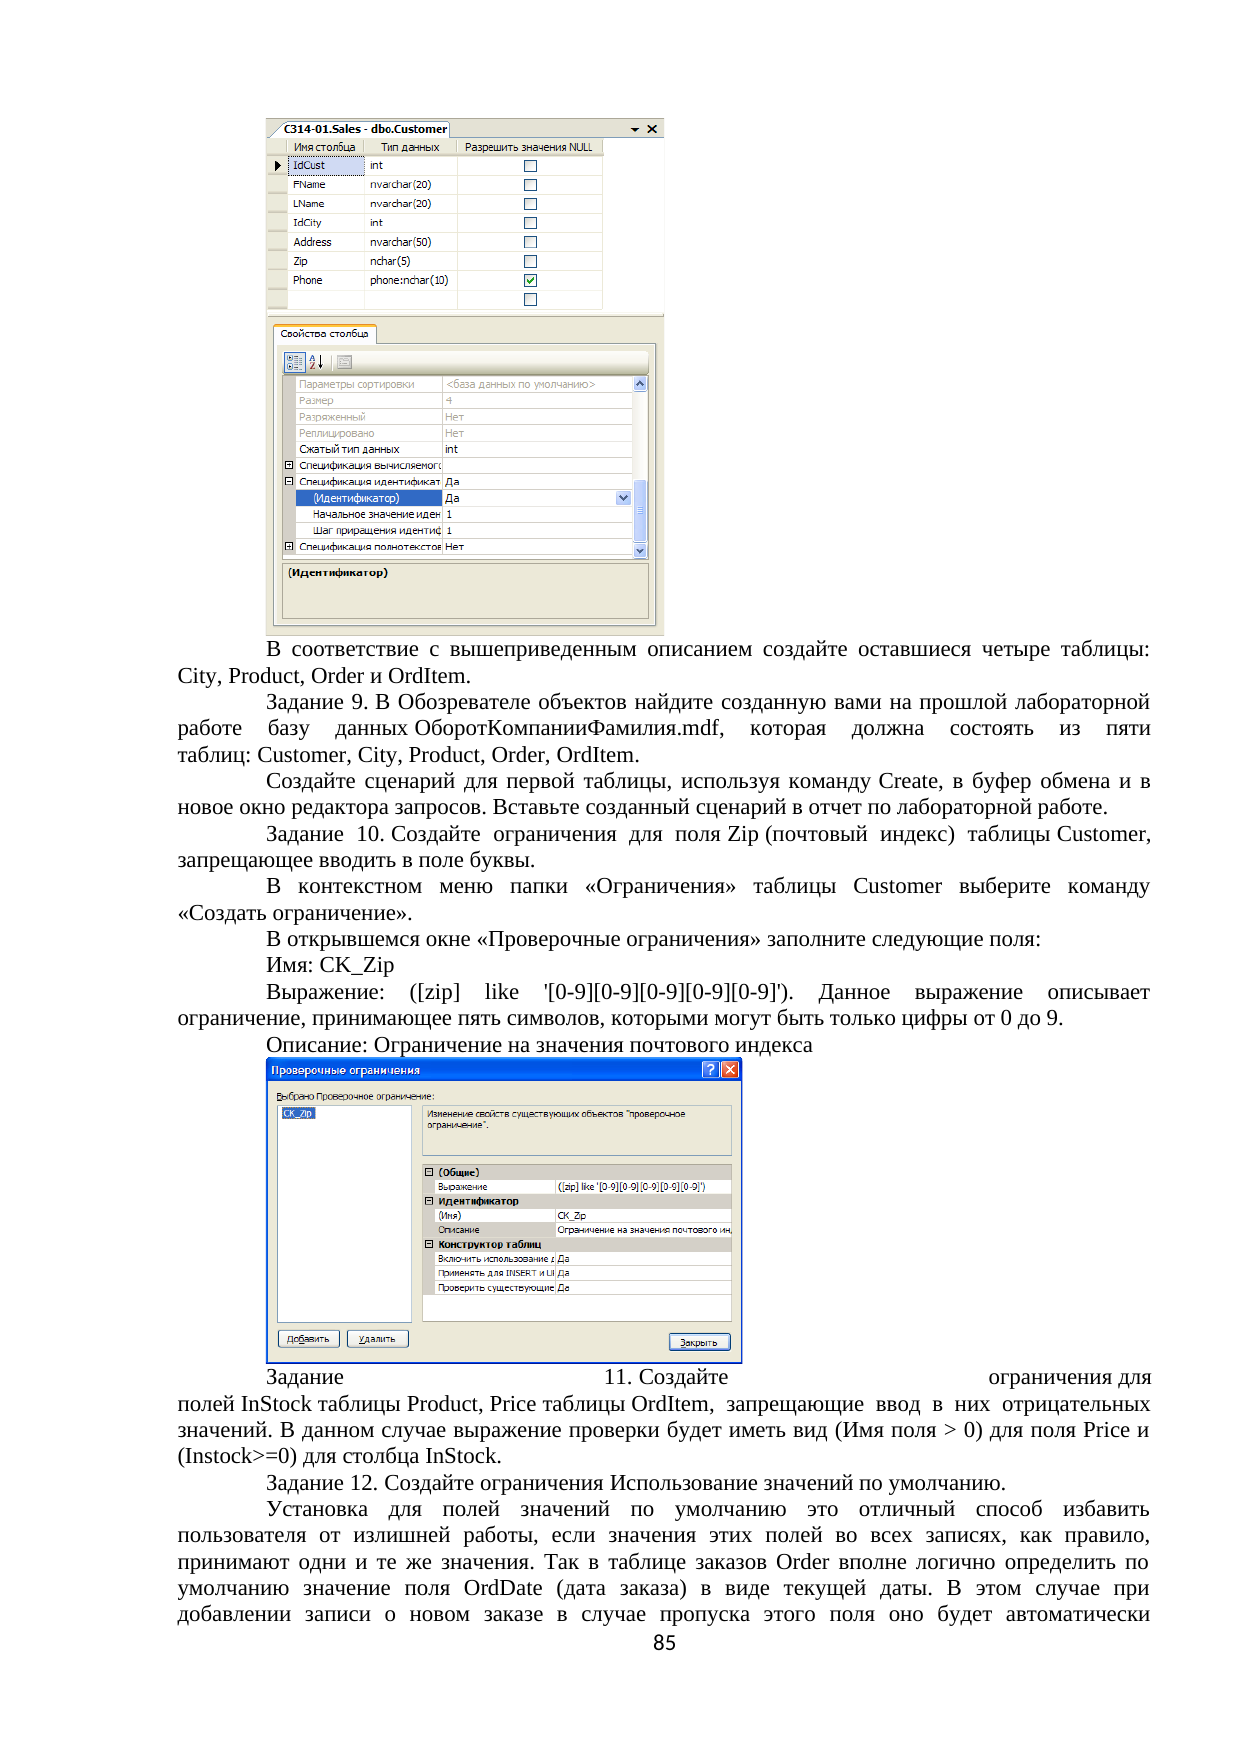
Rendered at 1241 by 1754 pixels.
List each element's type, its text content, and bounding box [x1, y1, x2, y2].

text Описание: Ограничение на значения почтового индекса [177, 1031, 1152, 1057]
text Создайте сценарий для первой таблицы, используя команду Create, в буфер обмена и в новое окно редактора запросов. Вставьте созданный сценарий в отчет по лабораторной работе. [177, 767, 1152, 820]
text В контекстном меню папки «Ограничения» таблицы Customer выберите команду «Создать ограничение». [177, 872, 1152, 925]
text Задание 9. В Обозревателе объектов найдите созданную вами на прошлой лабораторной работе базу данных ОборотКомпанииФамилия.mdf, которая должна состоять из пяти таблиц: Customer, City, Product, Order, OrdItem. [177, 688, 1152, 767]
picture [265, 1057, 743, 1364]
text Задание 10. Создайте ограничения для поля Zip (почтовый индекс) таблицы Customer, запрещающее вводить в поле буквы. [177, 820, 1152, 872]
text В открывшемся окне «Проверочные ограничения» заполните следующие поля: [177, 925, 1152, 952]
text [177, 1495, 1152, 1627]
picture [265, 118, 665, 636]
text Задание 11. Создайте ограничения для полей InStock таблицы Product, Price таблицы OrdItem, запрещающие ввод в них отрицательных значений. В данном случае выражение проверки будет иметь вид (Имя поля > 0) для поля Price и (Instock>=0) для столбца InStock. [177, 1363, 1152, 1469]
text Выражение: ([zip] like '[0-9][0-9][0-9][0-9][0-9]'). Данное выражение описывает ограничение, принимающее пять символов, которыми могут быть только цифры от 0 до 9. [177, 978, 1152, 1031]
text Имя: CK_Zip [177, 952, 1152, 978]
text В соответствие с вышеприведенным описанием создайте оставшиеся четыре таблицы: City, Product, Order и OrdItem. [177, 635, 1152, 688]
text Задание 12. Создайте ограничения Использование значений по умолчанию. [177, 1469, 1152, 1495]
